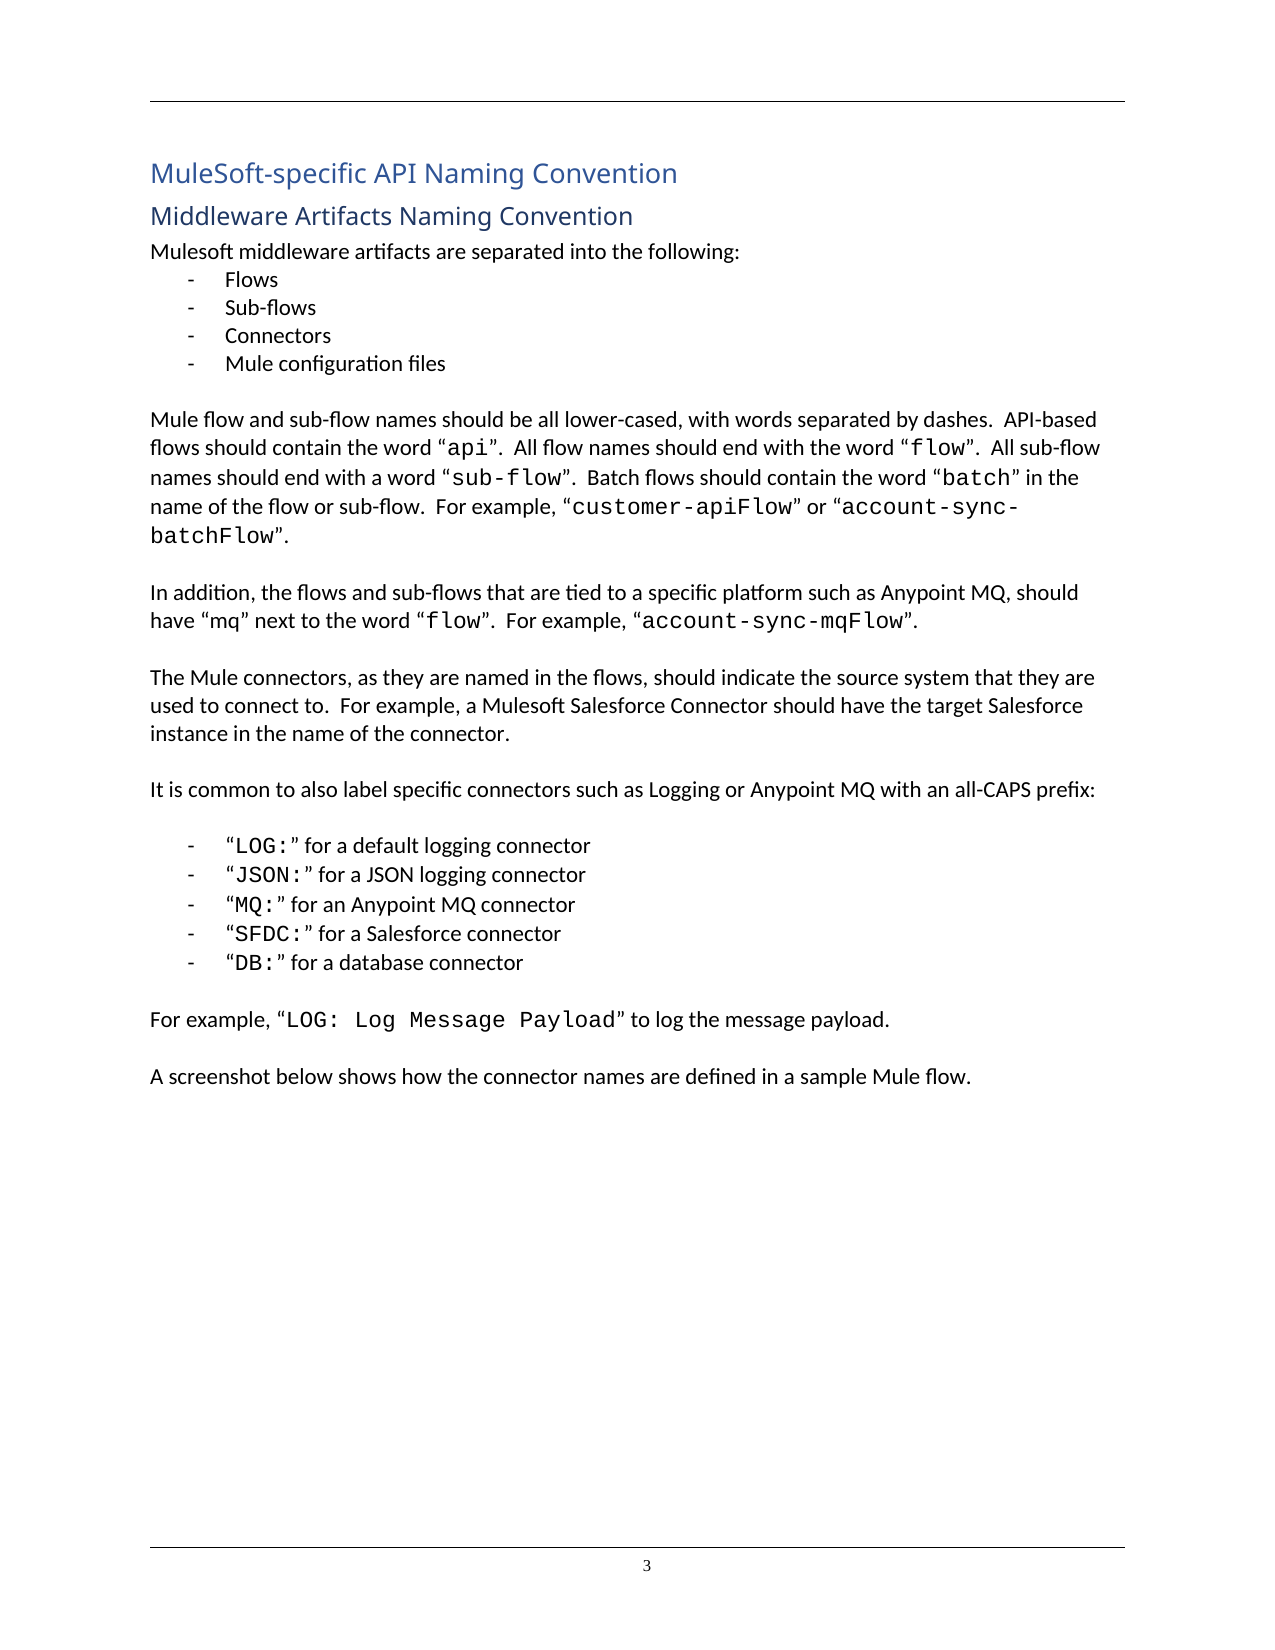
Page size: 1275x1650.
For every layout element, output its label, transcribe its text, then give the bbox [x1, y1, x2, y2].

list “JSON:” for a JSON logging connector [187, 861, 1125, 890]
text A screenshot below shows how the connector names are defined in a sample Mule flow. [150, 1062, 1125, 1091]
list Flows [187, 265, 1125, 293]
text In addition, the flows and sub-flows that are tied to a specific platform such as Anypoint MQ, should have “mq” next to the word “flow”. For example, “account-sync-mqFlow”. [150, 578, 1125, 635]
text Mule flow and sub-flow names should be all lower-cased, with words separated by dashes. API-based flows should contain the word “api”. All flow names should end with the word “flow”. All sub-flow names should end with a word “sub-flow”. Batch flows should contain the word “batch” in the name of the flow or sub-flow. For example, “customer-apiFlow” or “account-sync-batchFlow”. [150, 405, 1125, 550]
list Sub-flows [187, 293, 1125, 321]
list “LOG:” for a default logging connector [187, 831, 1125, 861]
text The Mule connectors, as they are named in the flows, should indicate the source system that they are used to connect to. For example, a Mulesoft Salesforce Connector should have the target Salesforce instance in the name of the connector. [150, 663, 1125, 747]
list Connectors [187, 321, 1125, 349]
list “SFDC:” for a Salesforce connector [187, 919, 1125, 948]
list “MQ:” for an Anypoint MQ connector [187, 890, 1125, 919]
text Mulesoft middleware artifacts are separated into the following: [150, 237, 1125, 265]
text It is common to also label specific connectors such as Logging or Anypoint MQ with an all-CAPS prefix: [150, 775, 1125, 803]
text For example, “LOG: Log Message Payload” to log the message payload. [150, 1005, 1125, 1034]
list Mule configuration files [187, 349, 1125, 377]
subtitle MuleSoft-specific API Naming Convention [150, 154, 1125, 191]
list “DB:” for a database connector [187, 948, 1125, 977]
subtitle Middleware Artifacts Naming Convention [150, 198, 1125, 232]
